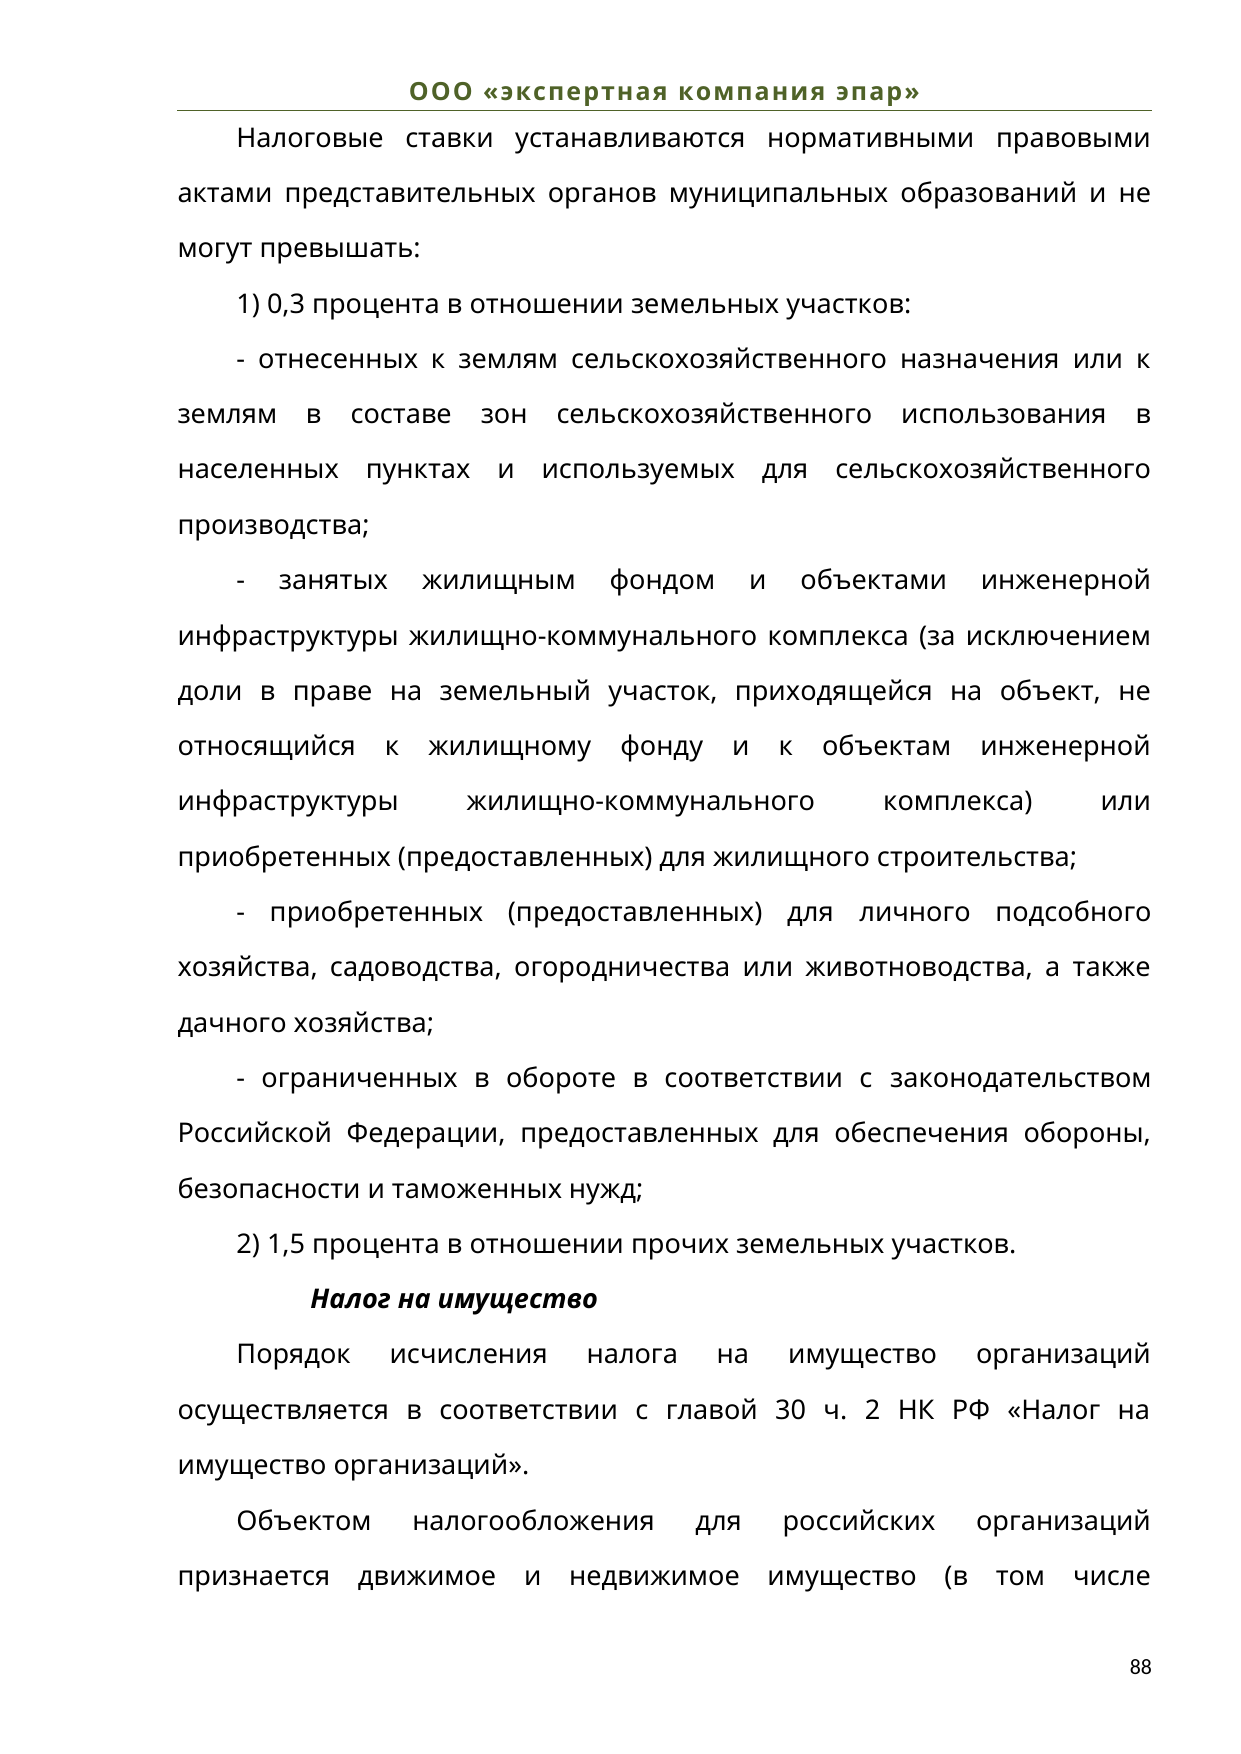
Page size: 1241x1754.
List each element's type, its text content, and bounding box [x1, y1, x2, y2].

text - приобретенных (предоставленных) для личного подсобного хозяйства, садоводства, огородничества или животноводства, а также дачного хозяйства; [177, 892, 1152, 1040]
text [177, 1501, 1152, 1593]
text 2) 1,5 процента в отношении прочих земельных участков. [177, 1224, 1152, 1261]
text - ограниченных в обороте в соответствии с законодательством Российской Федерации, предоставленных для обеспечения обороны, безопасности и таможенных нужд; [177, 1058, 1152, 1206]
list Налог на имущество [251, 1280, 1152, 1317]
text - отнесенных к землям сельскохозяйственного назначения или к землям в составе зон сельскохозяйственного использования в населенных пунктах и используемых для сельскохозяйственного производства; [177, 339, 1152, 542]
text Порядок исчисления налога на имущество организаций осуществляется в соответствии с главой 30 ч. 2 НК РФ «Налог на имущество организаций». [177, 1335, 1152, 1482]
text - занятых жилищным фондом и объектами инженерной инфраструктуры жилищно-коммунального комплекса (за исключением доли в праве на земельный участок, приходящейся на объект, не относящийся к жилищному фонду и к объектам инженерной инфраструктуры жилищно-коммунального комплекса) или приобретенных (предоставленных) для жилищного строительства; [177, 561, 1152, 874]
text Налоговые ставки устанавливаются нормативными правовыми актами представительных органов муниципальных образований и не могут превышать: [177, 118, 1152, 266]
text 1) 0,3 процента в отношении земельных участков: [177, 284, 1152, 321]
